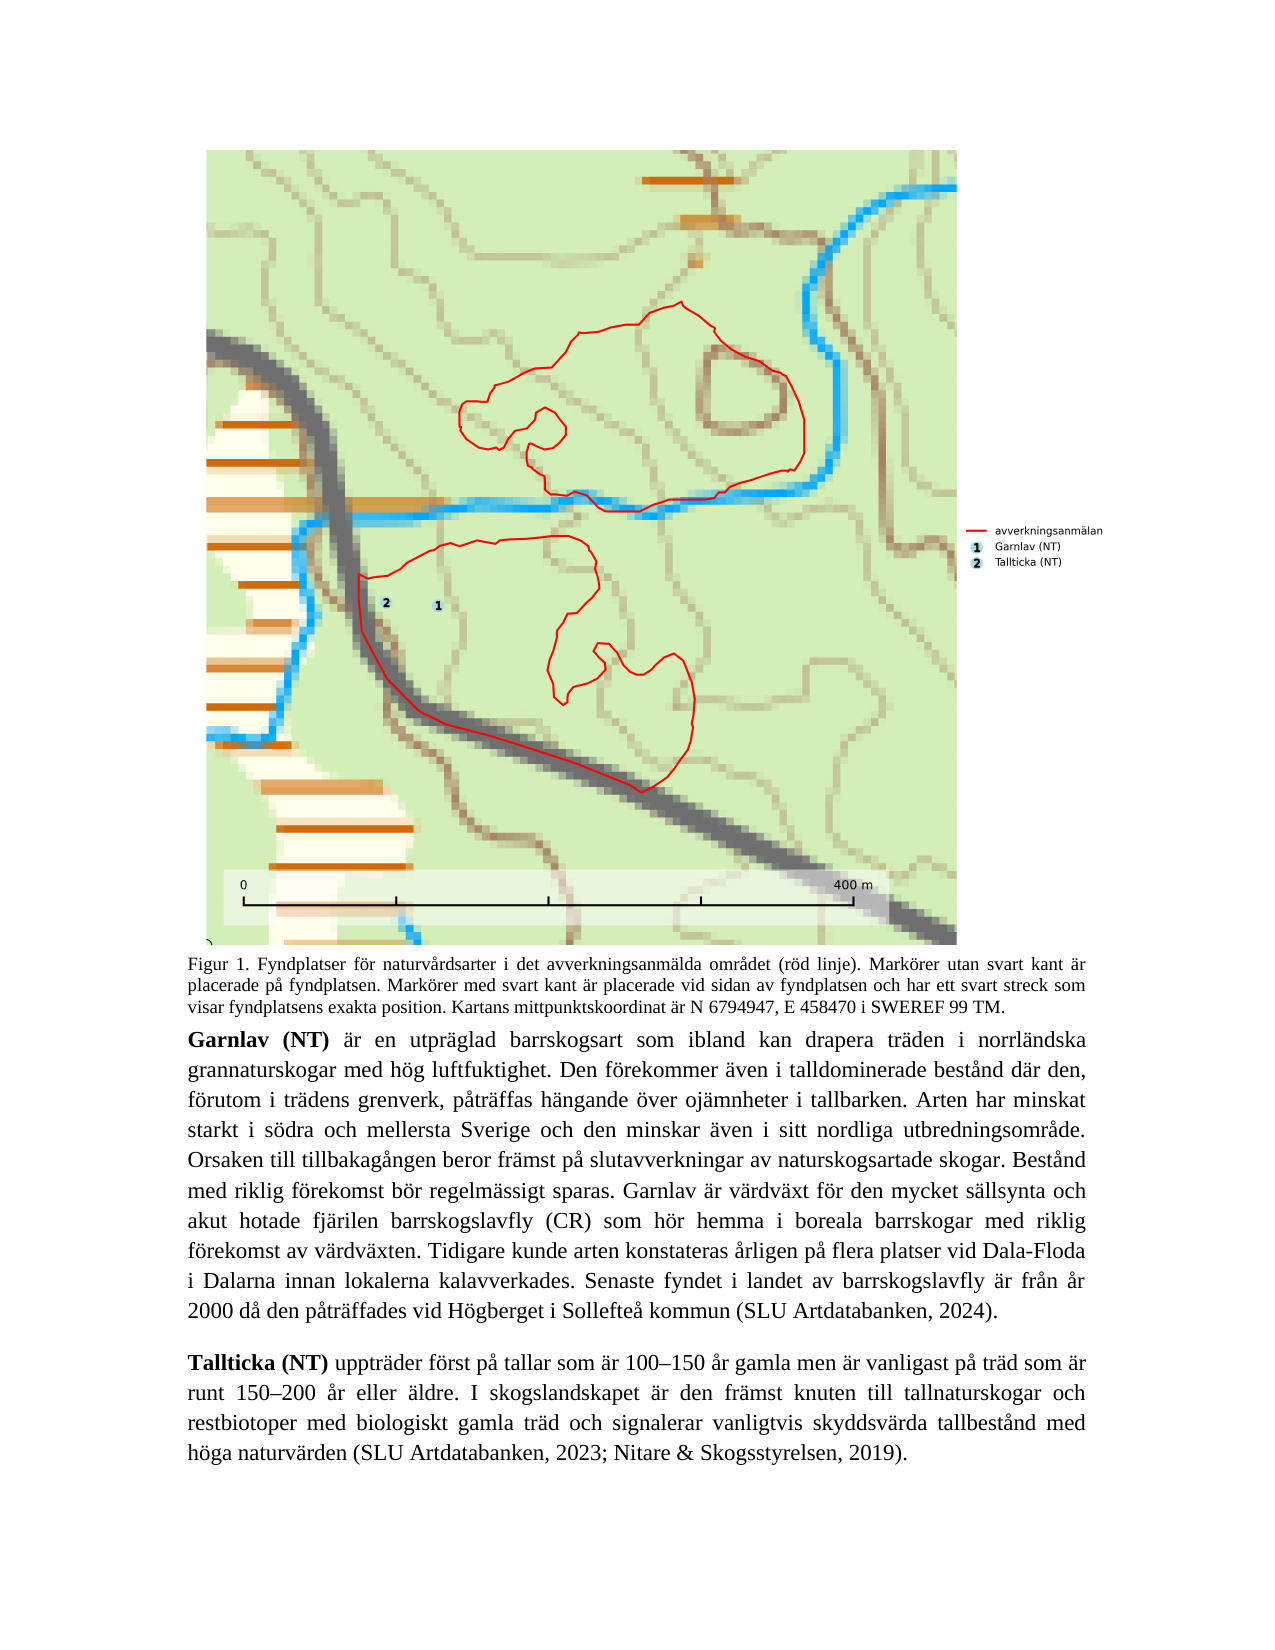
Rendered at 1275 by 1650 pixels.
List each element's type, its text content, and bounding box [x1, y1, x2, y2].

text Garnlav (NT) är en utpräglad barrskogsart som ibland kan drapera träden i norrländska grannaturskogar med hög luftfuktighet. Den förekommer även i talldominerade bestånd där den, förutom i trädens grenverk, påträffas hängande över ojämnheter i tallbarken. Arten har minskat starkt i södra och mellersta Sverige och den minskar även i sitt nordliga utbredningsområde. Orsaken till tillbakagången beror främst på slutavverkningar av naturskogsartade skogar. Bestånd med riklig förekomst bör regelmässigt sparas. Garnlav är värdväxt för den mycket sällsynta och akut hotade fjärilen barrskogslavfly (CR) som hör hemma i boreala barrskogar med riklig förekomst av värdväxten. Tidigare kunde arten konstateras årligen på flera platser vid Dala-Floda i Dalarna innan lokalerna kalavverkades. Senaste fyndet i landet av barrskogslavfly är från år 2000 då den påträffades vid Högberget i Sollefteå kommun (SLU Artdatabanken, 2024). [187, 1026, 1087, 1324]
text Tallticka (NT) uppträder först på tallar som är 100–150 år gamla men är vanligast på träd som är runt 150–200 år eller äldre. I skogslandskapet är den främst knuten till tallnaturskogar och restbiotoper med biologiskt gamla träd och signalerar vanligtvis skyddsvärda tallbestånd med höga naturvärden (SLU Artdatabanken, 2023; Nitare & Skogsstyrelsen, 2019). [187, 1348, 1087, 1466]
picture [206, 150, 1107, 945]
text Figur 1. Fyndplatser för naturvårdsarter i det avverkningsanmälda området (röd linje). Markörer utan svart kant är placerade på fyndplatsen. Markörer med svart kant är placerade vid sidan av fyndplatsen och har ett svart streck som visar fyndplatsens exakta position. Kartans mittpunktskoordinat är N 6794947, E 458470 i SWEREF 99 TM. [187, 953, 1087, 1017]
